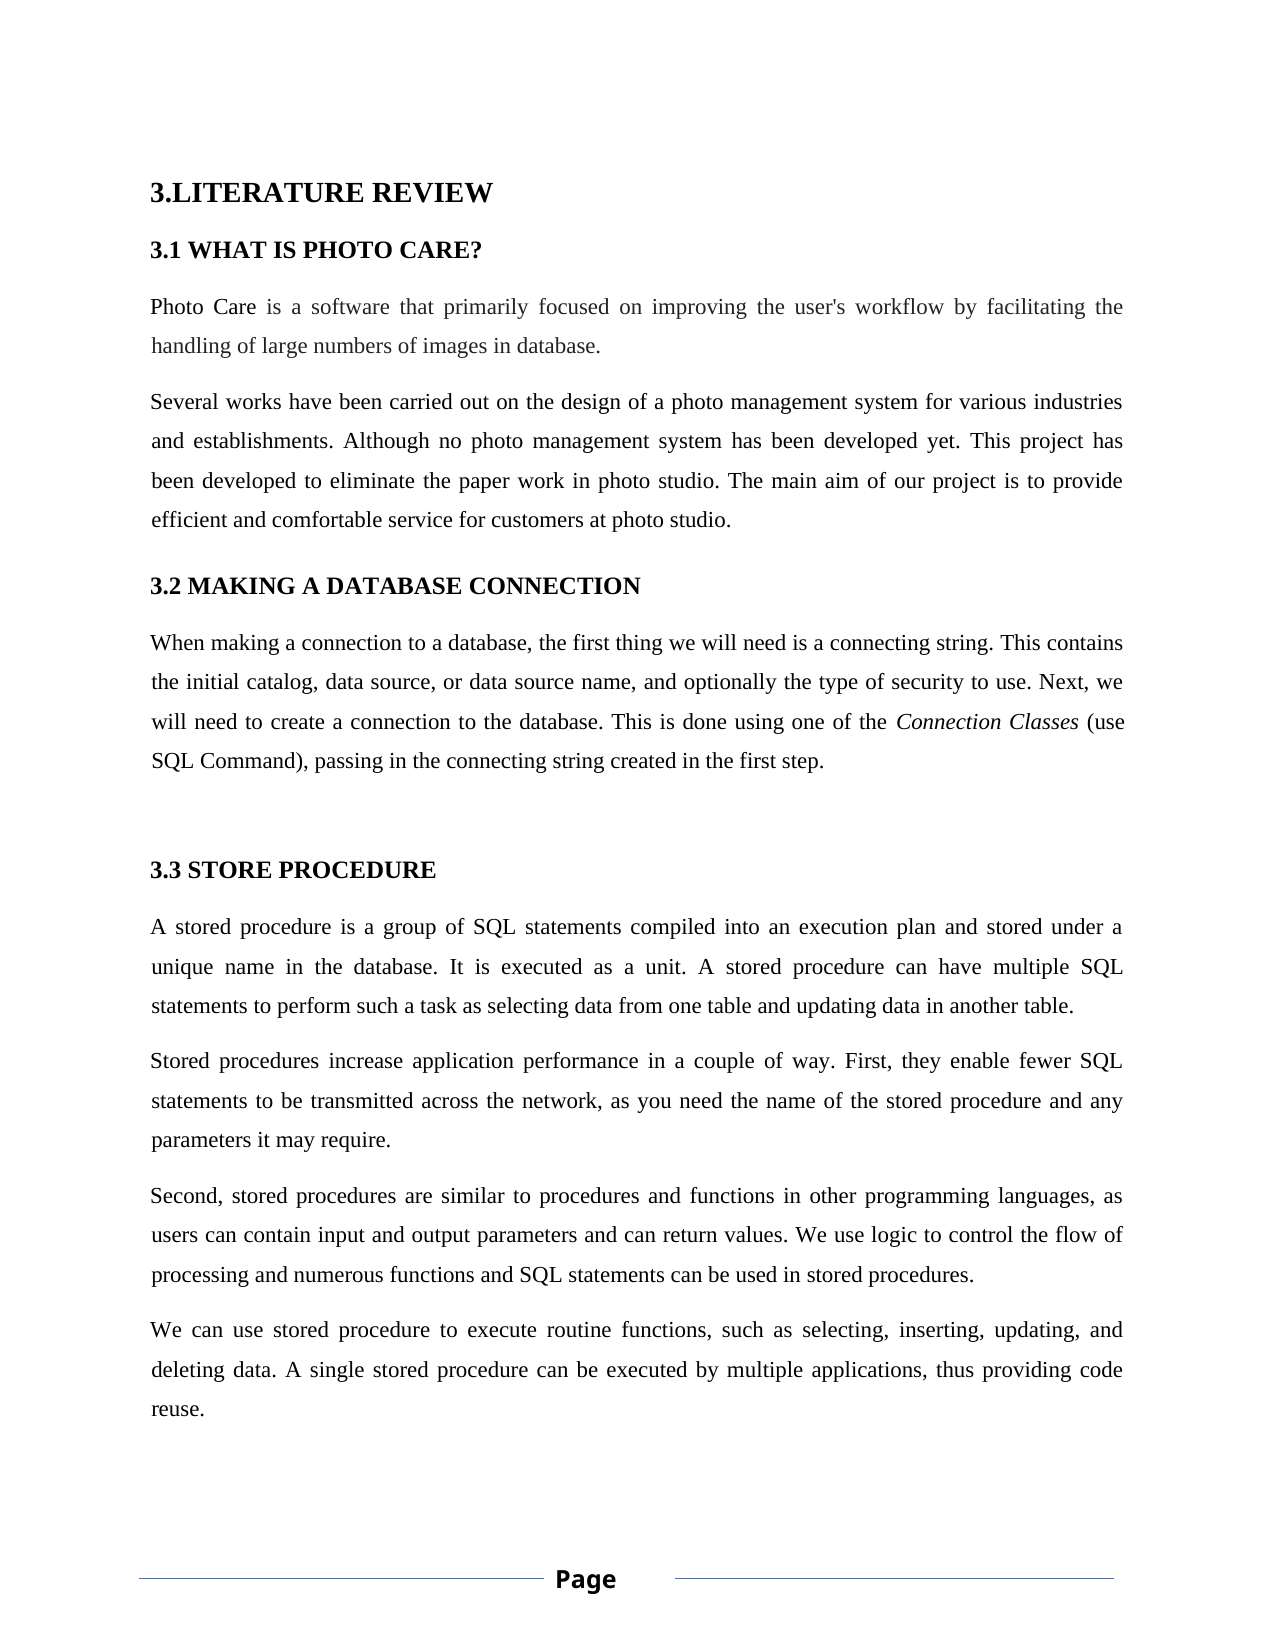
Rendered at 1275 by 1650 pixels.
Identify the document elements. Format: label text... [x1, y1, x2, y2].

subtitle 3.3 STORE PROCEDURE [150, 855, 1125, 884]
subtitle 3.2 MAKING A DATABASE CONNECTION [150, 571, 1125, 600]
subtitle 3.1 WHAT IS PHOTO CARE? [150, 235, 1125, 264]
text A stored procedure is a group of SQL statements compiled into an execution plan and stored under a unique name in the database. It is executed as a unit. A stored procedure can have multiple SQL statements to perform such a task as selecting data from one table and updating data in another table. [150, 913, 1125, 1018]
text Stored procedures increase application performance in a couple of way. First, they enable fewer SQL statements to be transmitted across the network, as you need the name of the stored procedure and any parameters it may require. [150, 1048, 1125, 1153]
text Photo Care is a software that primarily focused on improving the user's workflow by facilitating the handling of large numbers of images in database. [150, 293, 1125, 359]
text Several works have been carried out on the design of a photo management system for various industries and establishments. Although no photo management system has been developed yet. This project has been developed to eliminate the paper work in photo studio. The main aim of our project is to provide efficient and comfortable service for customers at photo studio. [150, 388, 1125, 533]
subtitle 3.LITERATURE REVIEW [150, 175, 1125, 208]
text When making a connection to a database, the first thing we will need is a connecting string. This contains the initial catalog, data source, or data source name, and optionally the type of security to use. Next, we will need to create a connection to the database. This is done using one of the Connection Classes (use SQL Command), passing in the connecting string created in the first step. [150, 629, 1125, 774]
text We can use stored procedure to execute routine functions, such as selecting, inserting, updating, and deleting data. A single stored procedure can be executed by multiple applications, thus providing code reuse. [150, 1316, 1125, 1422]
text Second, stored procedures are similar to procedures and functions in other programming languages, as users can contain input and output parameters and can return values. We use logic to control the flow of processing and numerous functions and SQL statements can be used in stored procedures. [150, 1182, 1125, 1287]
